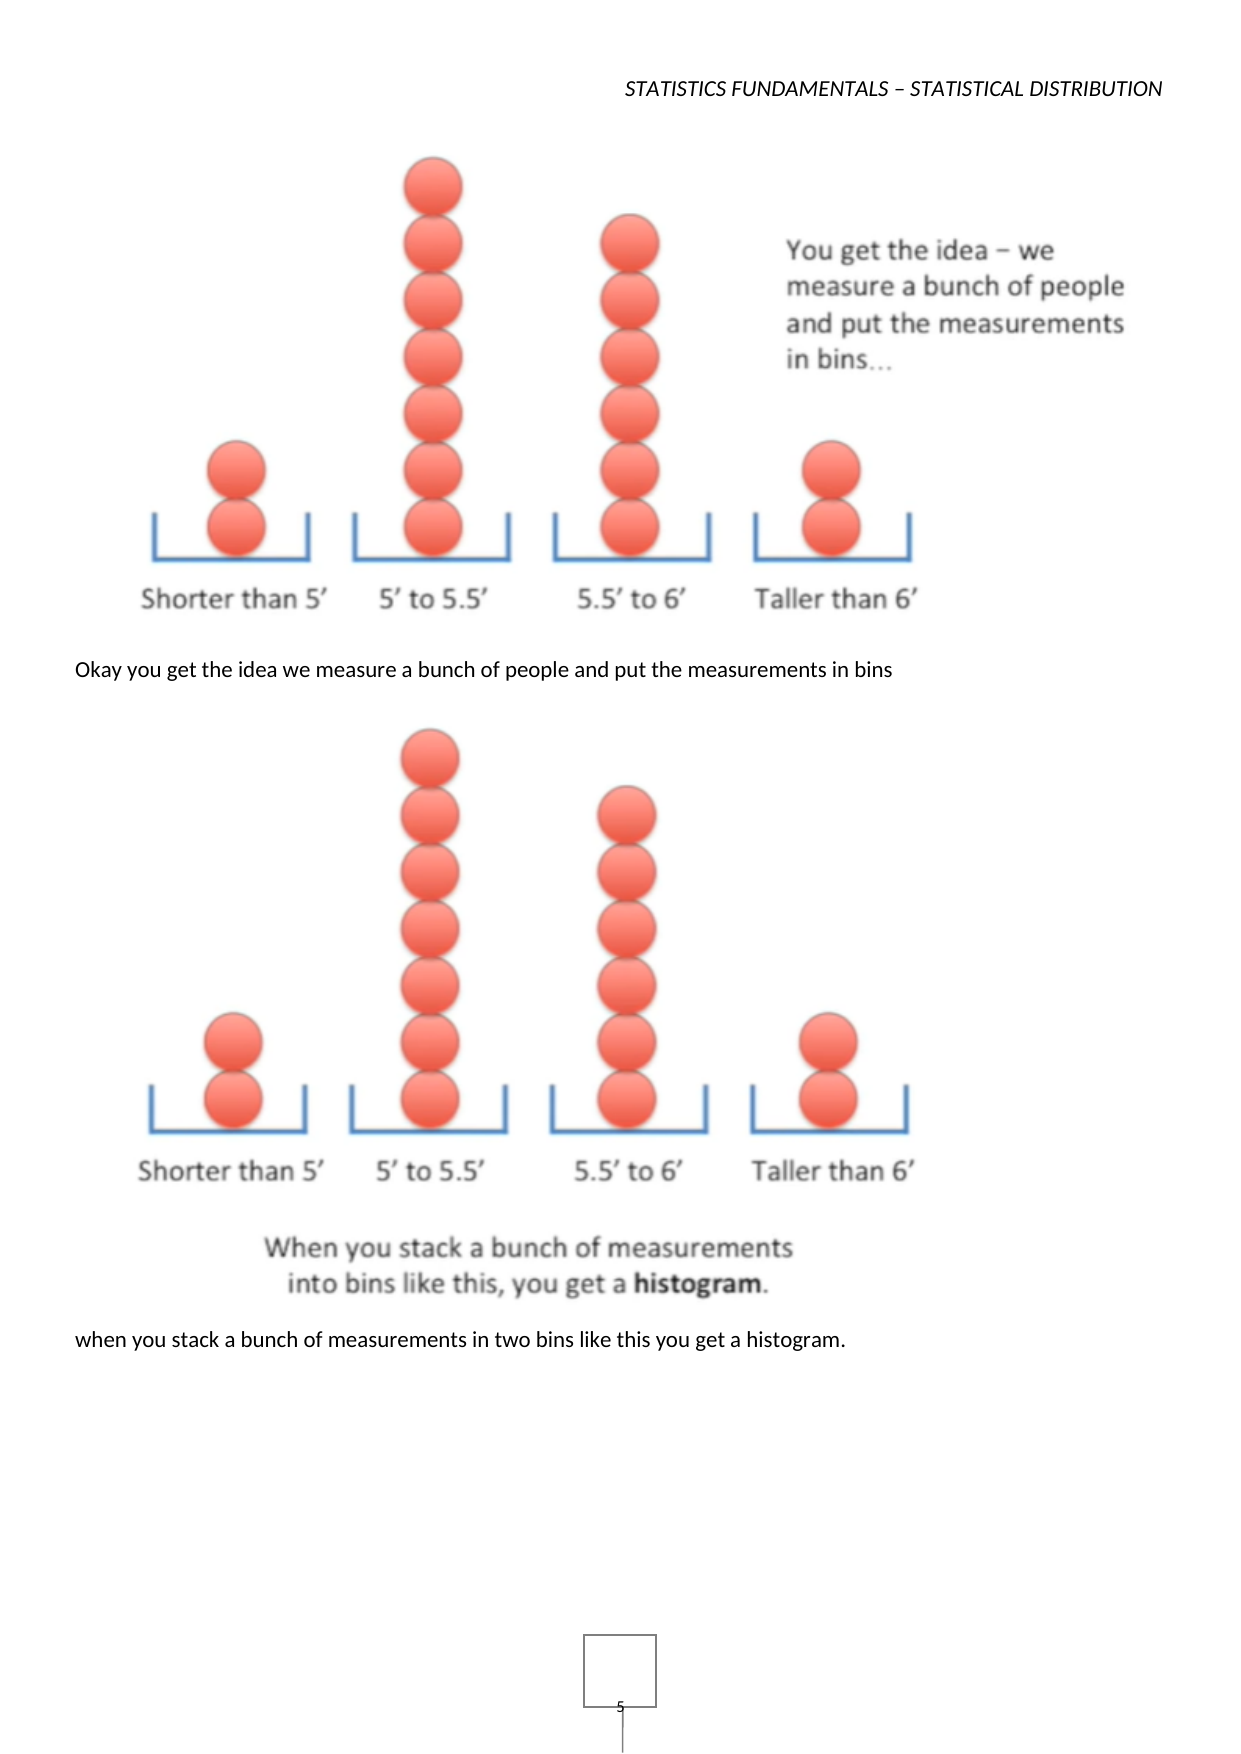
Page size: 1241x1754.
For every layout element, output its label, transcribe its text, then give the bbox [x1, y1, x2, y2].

text when you stack a bunch of measurements in two bins like this you get a histogram. [75, 1325, 1165, 1353]
picture [75, 711, 1010, 1326]
picture [75, 129, 1138, 655]
text Okay you get the idea we measure a bunch of people and put the measurements in bins [75, 655, 1165, 683]
